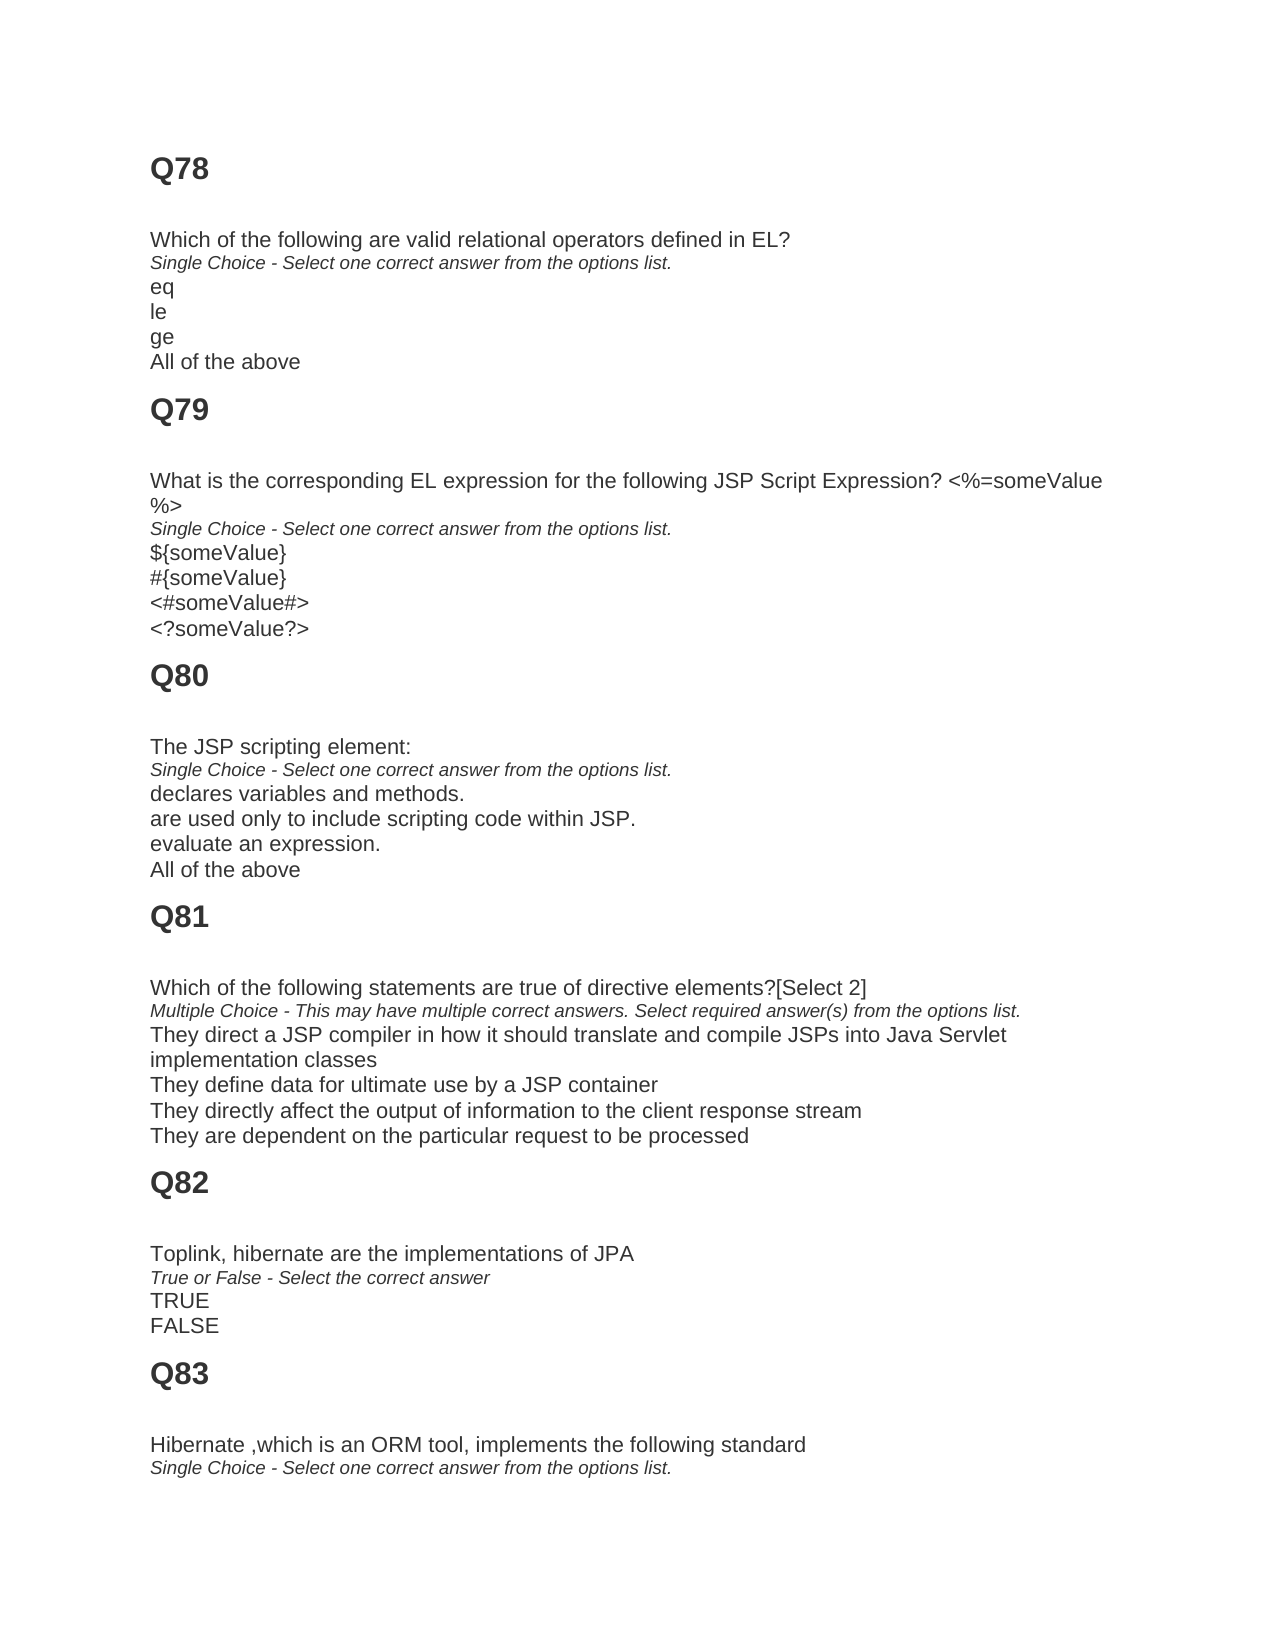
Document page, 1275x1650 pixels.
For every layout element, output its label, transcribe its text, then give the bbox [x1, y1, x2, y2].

text ${someValue} [150, 540, 1125, 565]
text The JSP scripting element: [150, 734, 1125, 759]
text They directly affect the output of information to the client response stream [150, 1097, 1125, 1123]
text Which of the following are valid relational operators defined in EL? [150, 227, 1125, 252]
text They define data for ultimate use by a JSP container [150, 1072, 1125, 1097]
text All of the above [150, 349, 1125, 374]
text Single Choice - Select one correct answer from the options list. [150, 252, 1125, 273]
text FALSE [150, 1313, 1125, 1338]
text They direct a JSP compiler in how it should translate and compile JSPs into Java Servlet implementation classes [150, 1022, 1125, 1072]
text Toplink, hibernate are the implementations of JPA [150, 1241, 1125, 1267]
text le [150, 299, 1125, 324]
text declares variables and methods. [150, 781, 1125, 806]
text Q83 [150, 1355, 1125, 1391]
text Single Choice - Select one correct answer from the options list. [150, 759, 1125, 781]
text <?someValue?> [150, 615, 1125, 641]
text All of the above [150, 856, 1125, 882]
text Multiple Choice - This may have multiple correct answers. Select required answer(s) from the options list. [150, 1000, 1125, 1022]
text Hibernate ,which is an ORM tool, implements the following standard [150, 1432, 1125, 1457]
text <#someValue#> [150, 590, 1125, 615]
text Single Choice - Select one correct answer from the options list. [150, 1457, 1125, 1479]
text What is the corresponding EL expression for the following JSP Script Expression? <%=someValue %> [150, 468, 1125, 518]
text Q78 [150, 150, 1125, 186]
text ge [150, 324, 1125, 349]
text eq [150, 273, 1125, 299]
text True or False - Select the correct answer [150, 1267, 1125, 1288]
text evaluate an expression. [150, 831, 1125, 856]
text are used only to include scripting code within JSP. [150, 806, 1125, 831]
text Q82 [150, 1164, 1125, 1201]
text Q79 [150, 391, 1125, 427]
text Single Choice - Select one correct answer from the options list. [150, 518, 1125, 540]
text TRUE [150, 1288, 1125, 1313]
text They are dependent on the particular request to be processed [150, 1123, 1125, 1148]
text Q81 [150, 898, 1125, 934]
text Q80 [150, 657, 1125, 693]
text Which of the following statements are true of directive elements?[Select 2] [150, 975, 1125, 1000]
text #{someValue} [150, 565, 1125, 590]
